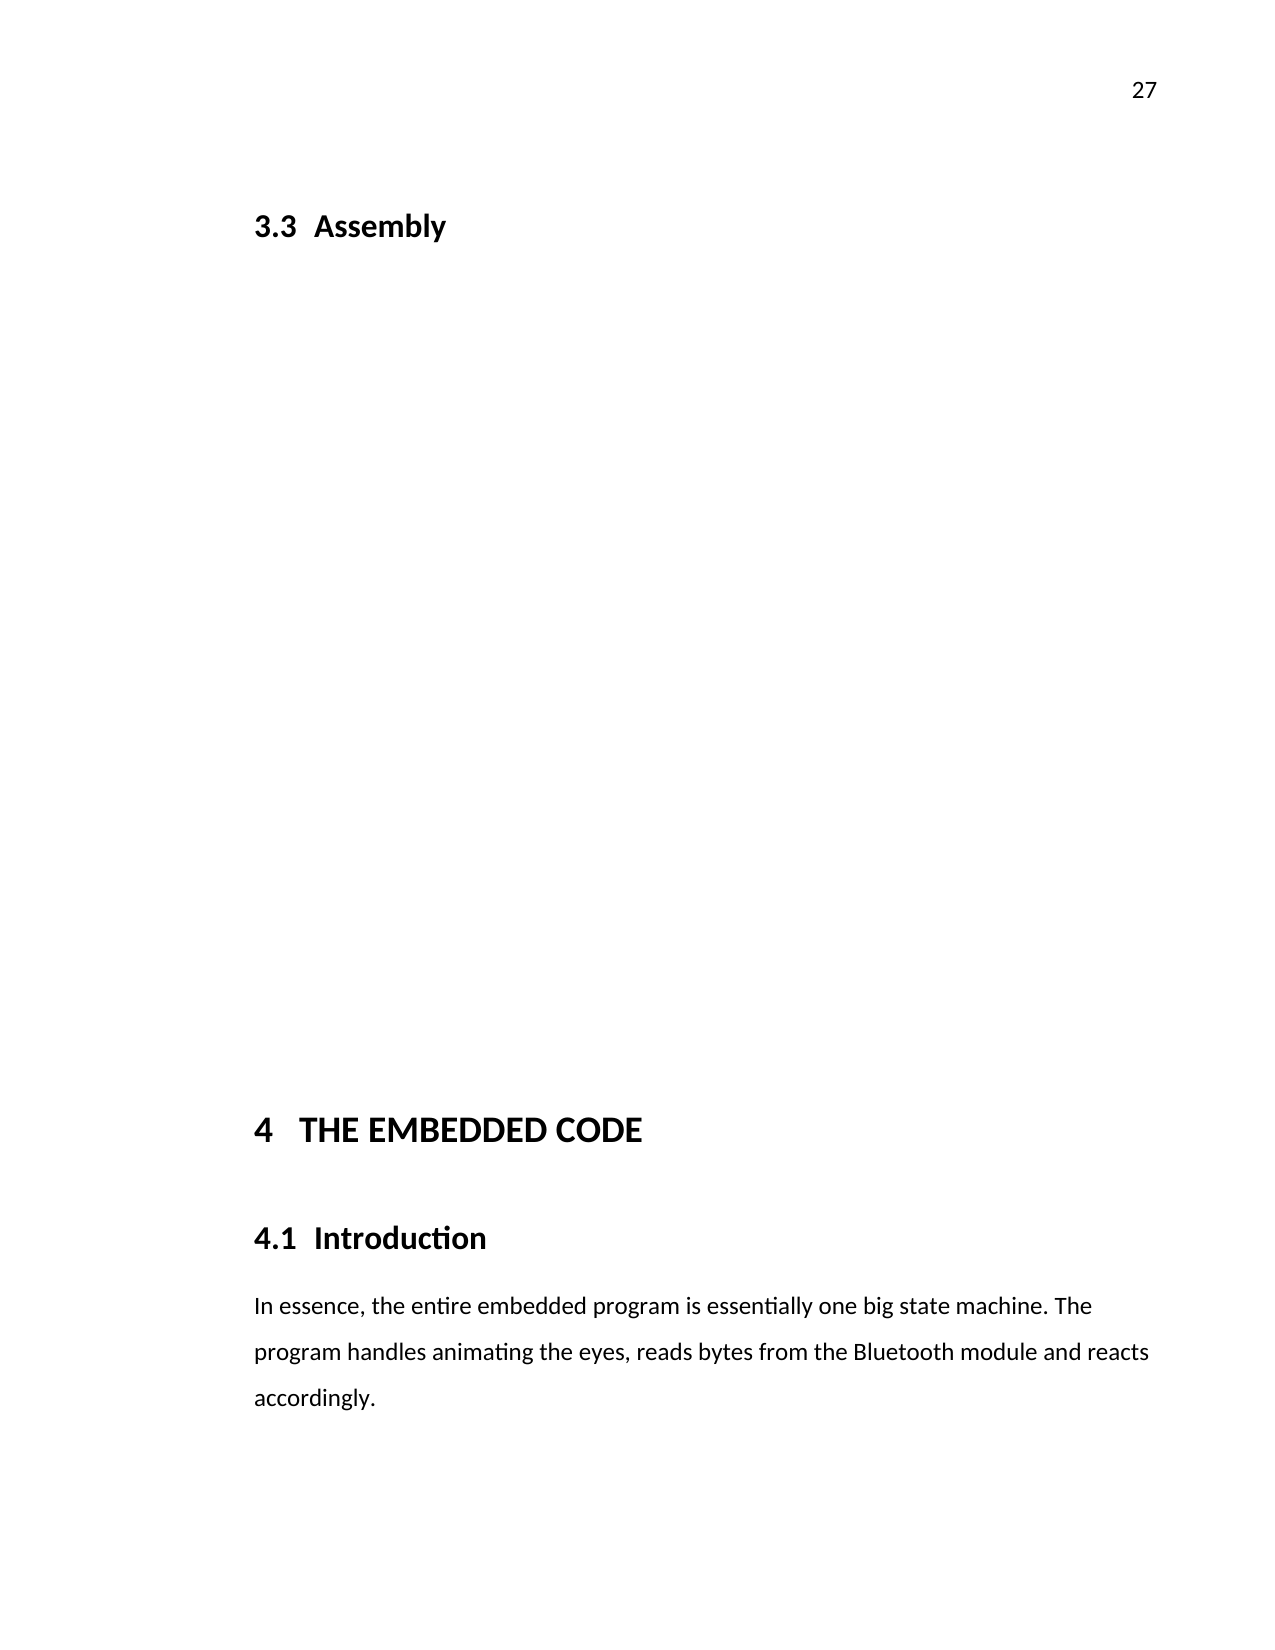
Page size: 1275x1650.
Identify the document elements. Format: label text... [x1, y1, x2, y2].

text In essence, the entire embedded program is essentially one big state machine. The program handles animating the eyes, reads bytes from the Bluetooth module and reacts accordingly. [254, 1290, 1157, 1412]
subtitle Assembly [254, 206, 1157, 246]
subtitle Introduction [254, 1217, 1157, 1258]
subtitle The embedded code [254, 1106, 1157, 1152]
